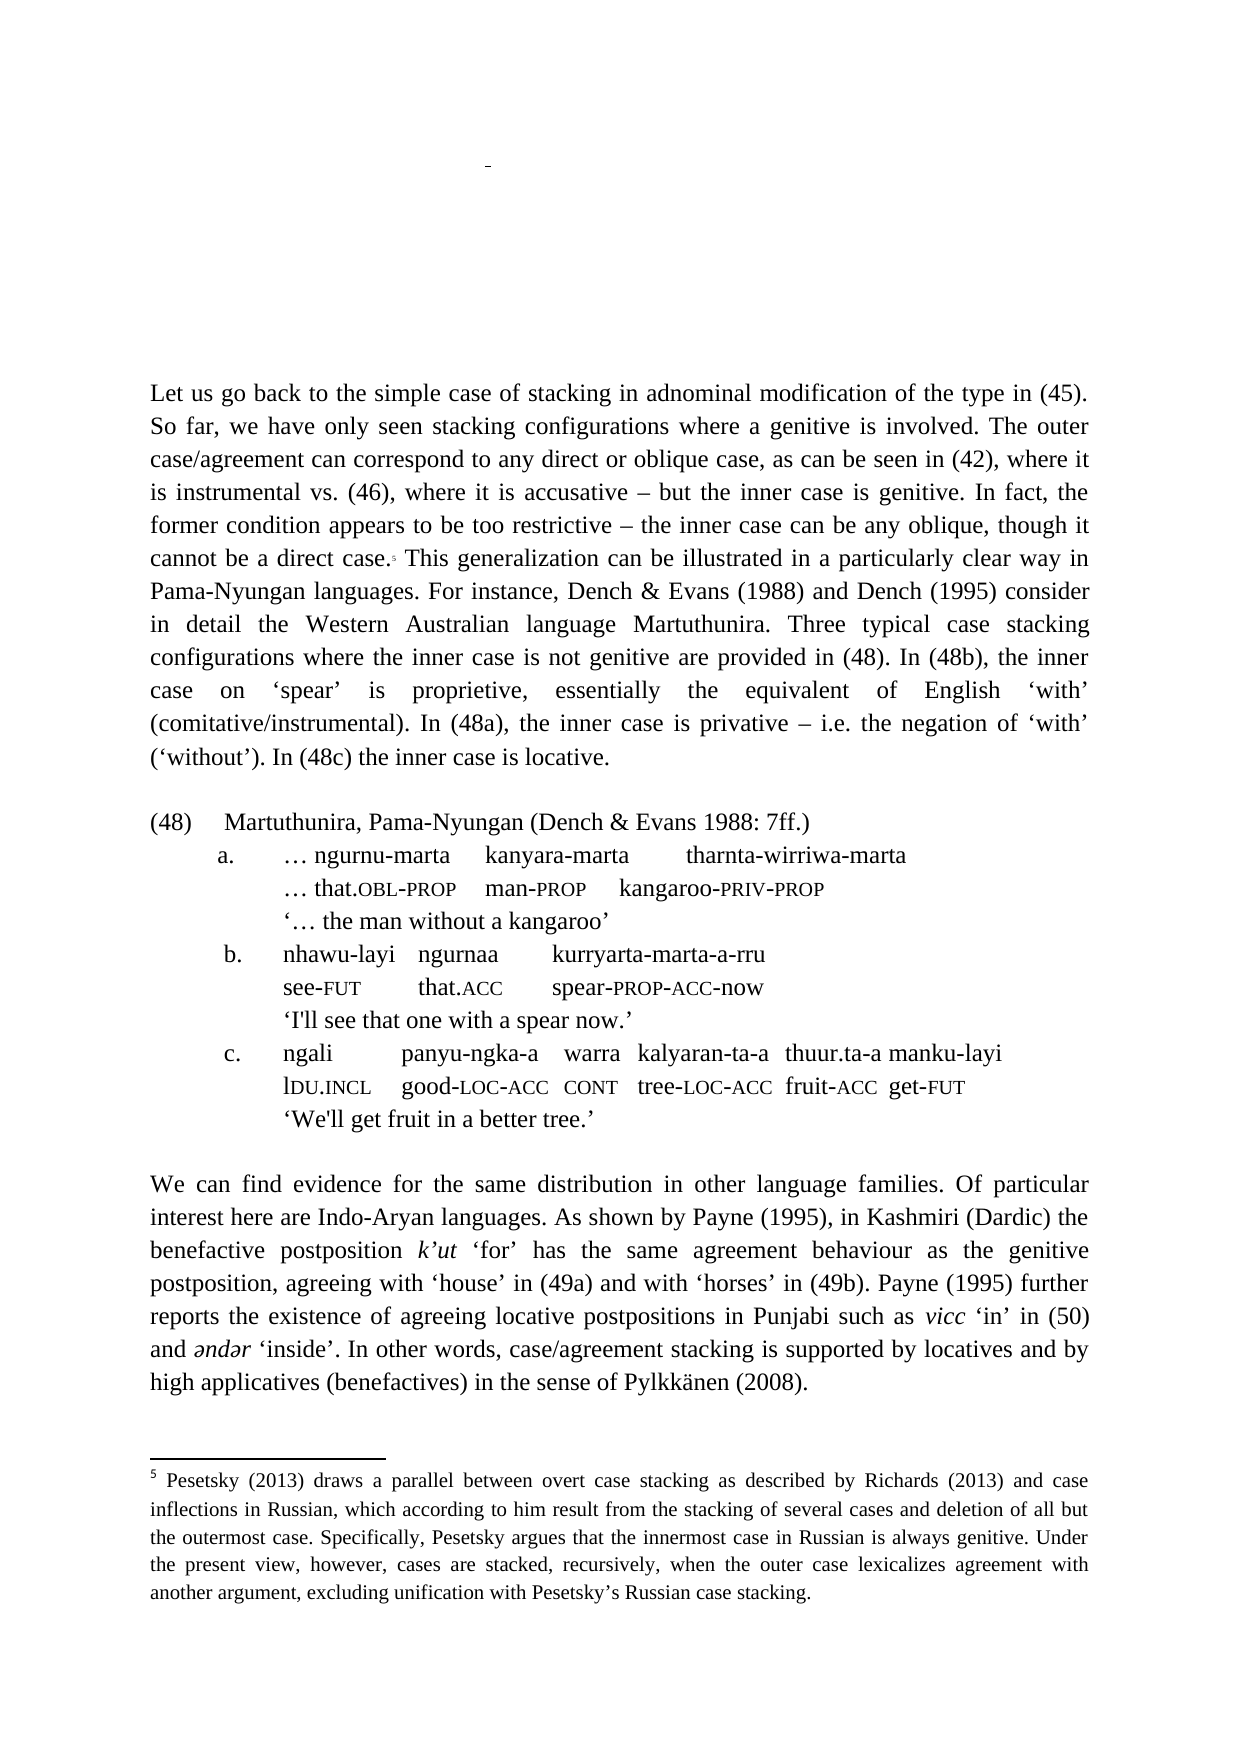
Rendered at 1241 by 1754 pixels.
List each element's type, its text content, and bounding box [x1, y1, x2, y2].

text … that.obl-prop man-prop kangaroo-priv-prop [150, 873, 1090, 902]
text (48) Martuthunira, Pama-Nyungan (Dench & Evans 1988: 7ff.) [150, 807, 1090, 836]
text ‘We'll get fruit in a better tree.’ [150, 1104, 1090, 1133]
text Let us go back to the simple case of stacking in adnominal modification of the type in (45). So far, we have only seen stacking configurations where a genitive is involved. The outer case/agreement can correspond to any direct or oblique case, as can be seen in (42), where it is instrumental vs. (46), where it is accusative – but the inner case is genitive. In fact, the former condition appears to be too restrictive – the inner case can be any oblique, though it cannot be a direct case. This generalization can be illustrated in a particularly clear way in Pama-Nyungan languages. For instance, Dench & Evans (1988) and Dench (1995) consider in detail the Western Australian language Martuthunira. Three typical case stacking configurations where the inner case is not genitive are provided in (48). In (48b), the inner case on ‘spear’ is proprietive, essentially the equivalent of English ‘with’ (comitative/instrumental). In (48a), the inner case is privative – i.e. the negation of ‘with’ (‘without’). In (48c) the inner case is locative. [150, 378, 1090, 770]
text b. nhawu-layi ngurnaa kurryarta-marta-a-rru [150, 939, 1090, 968]
text see-fut that.acc spear-prop-acc-now [150, 972, 1090, 1001]
text We can find evidence for the same distribution in other language families. Of particular interest here are Indo-Aryan languages. As shown by Payne (1995), in Kashmiri (Dardic) the benefactive postposition k’ut ‘for’ has the same agreement behaviour as the genitive postposition, agreeing with ‘house’ in (49a) and with ‘horses’ in (49b). Payne (1995) further reports the existence of agreeing locative postpositions in Punjabi such as vicc ‘in’ in (50) and əndər ‘inside’. In other words, case/agreement stacking is supported by locatives and by high applicatives (benefactives) in the sense of Pylkkänen (2008). [150, 1169, 1090, 1396]
text a. … ngurnu-marta kanyara-marta tharnta-wirriwa-marta [150, 840, 1090, 868]
text ‘… the man without a kangaroo’ [150, 906, 1090, 934]
text ldu.incl good-loc-acc cont tree-loc-acc fruit-acc get-fut [150, 1071, 1090, 1100]
text c. ngali panyu-ngka-a warra kalyaran-ta-a thuur.ta-a manku-layi [150, 1038, 1090, 1067]
text ‘I'll see that one with a spear now.’ [150, 1005, 1090, 1034]
